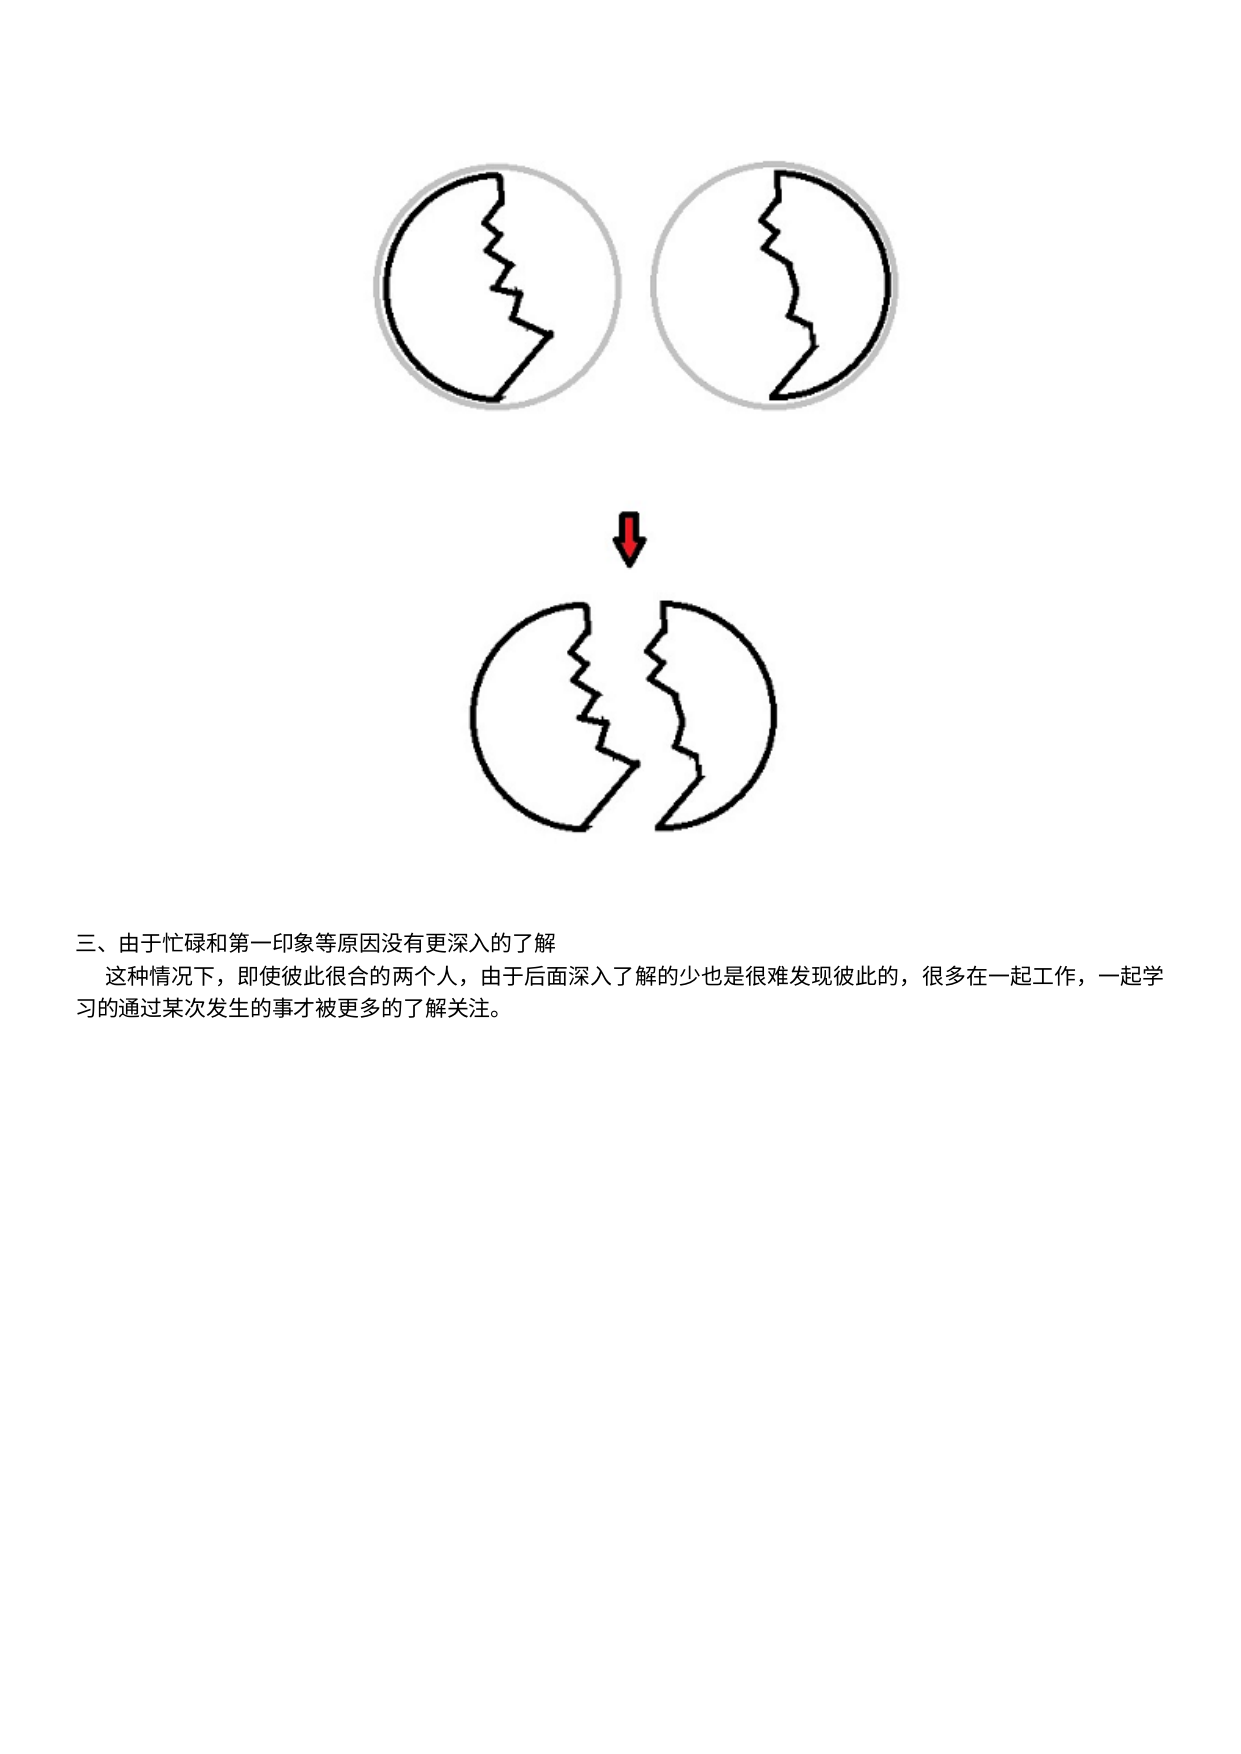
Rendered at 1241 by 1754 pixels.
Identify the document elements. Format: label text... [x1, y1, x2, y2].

text 这种情况下，即使彼此很合的两个人，由于后面深入了解的少也是很难发现彼此的，很多在一起工作，一起学习的通过某次发生的事才被更多的了解关注。 [75, 958, 1165, 1023]
text 三、由于忙碌和第一印象等原因没有更深入的了解 [75, 926, 1165, 958]
picture [231, 80, 1009, 909]
